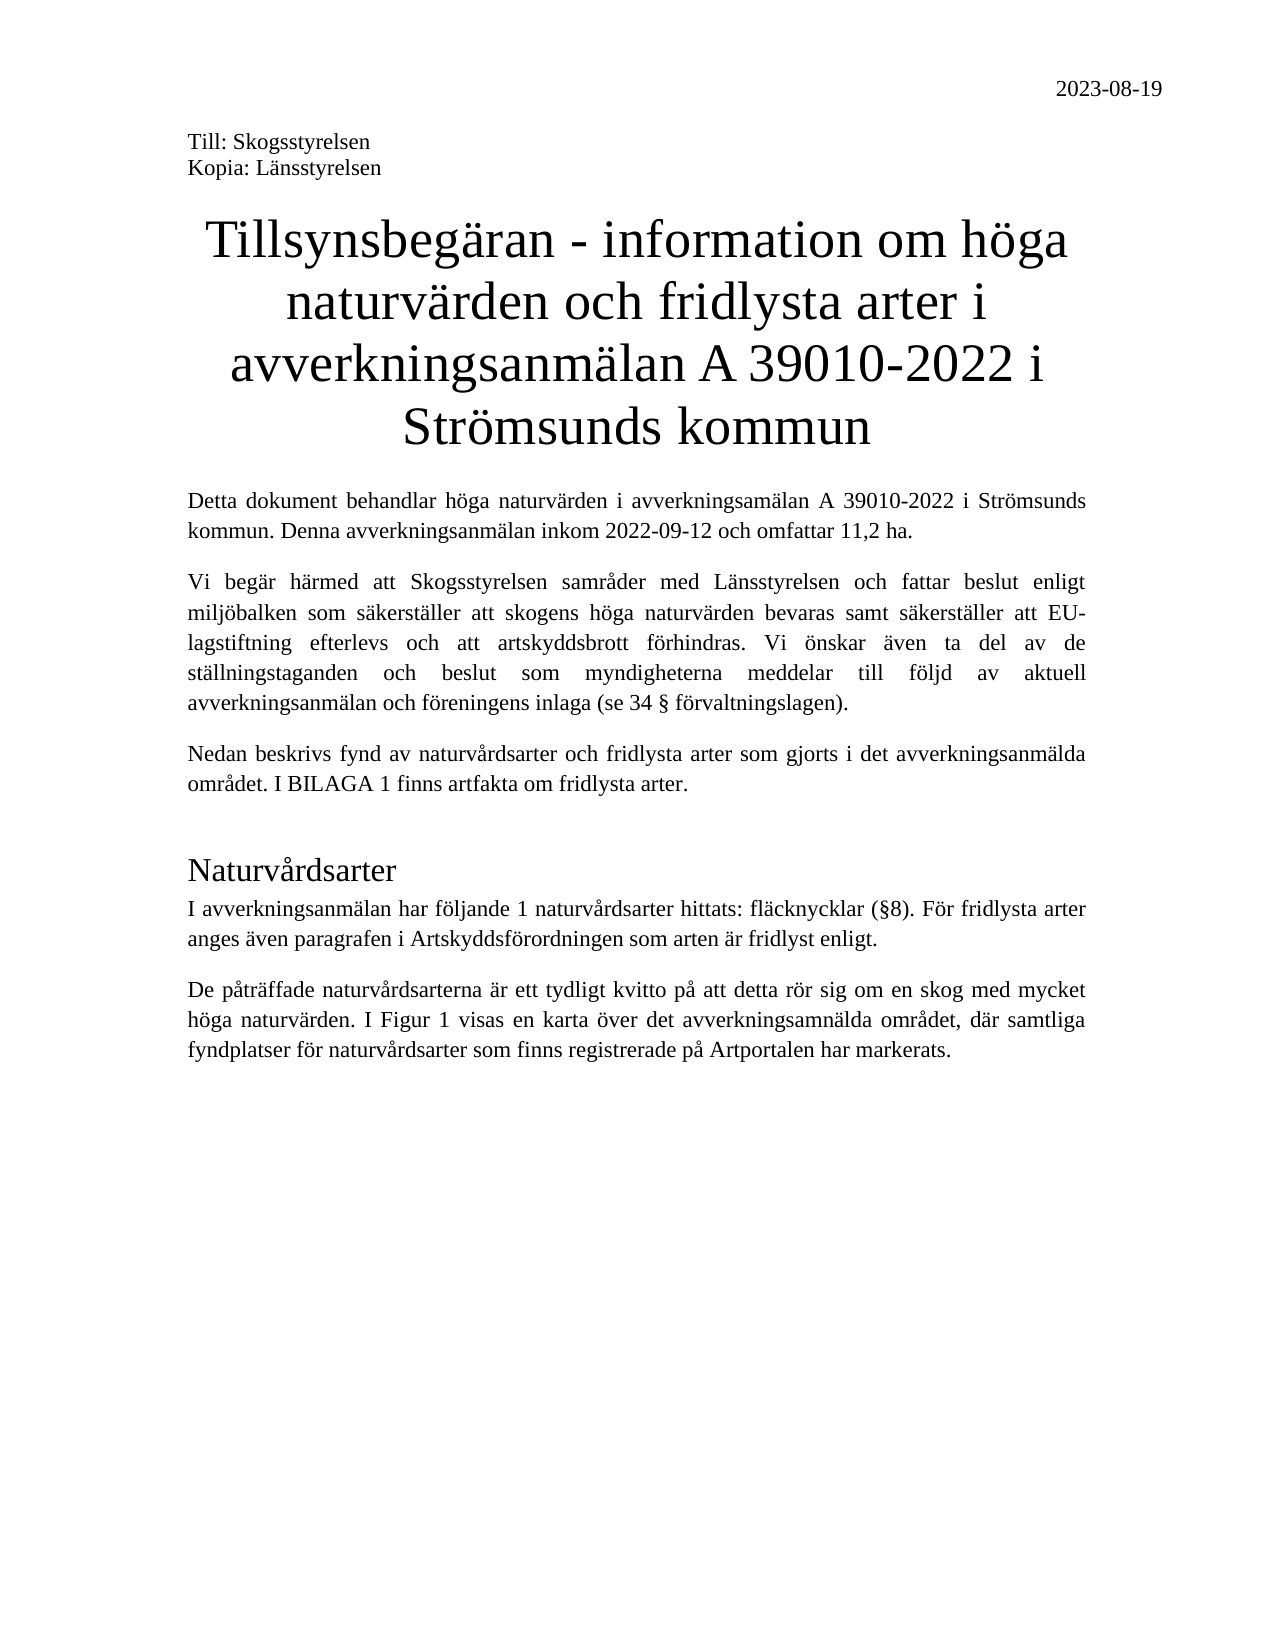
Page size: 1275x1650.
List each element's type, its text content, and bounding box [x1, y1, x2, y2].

text I avverkningsanmälan har följande 1 naturvårdsarter hittats: fläcknycklar (§8). För fridlysta arter anges även paragrafen i Artskyddsförordningen som arten är fridlyst enligt. [187, 895, 1087, 951]
text De påträffade naturvårdsarterna är ett tydligt kvitto på att detta rör sig om en skog med mycket höga naturvärden. I Figur 1 visas en karta över det avverkningsamnälda området, där samtliga fyndplatser för naturvårdsarter som finns registrerade på Artportalen har markerats. [187, 976, 1087, 1063]
text Detta dokument behandlar höga naturvärden i avverkningsamälan A 39010-2022 i Strömsunds kommun. Denna avverkningsanmälan inkom 2022-09-12 och omfattar 11,2 ha. [187, 487, 1087, 544]
subtitle Naturvårdsarter [187, 851, 1087, 889]
title Tillsynsbegäran - information om höga naturvärden och fridlysta arter i avverkningsanmälan A 39010-2022 i Strömsunds kommun [187, 207, 1087, 456]
text Nedan beskrivs fynd av naturvårdsarter och fridlysta arter som gjorts i det avverkningsanmälda området. I BILAGA 1 finns artfakta om fridlysta arter. [187, 740, 1087, 797]
text Vi begär härmed att Skogsstyrelsen samråder med Länsstyrelsen och fattar beslut enligt miljöbalken som säkerställer att skogens höga naturvärden bevaras samt säkerställer att EU-lagstiftning efterlevs och att artskyddsbrott förhindras. Vi önskar även ta del av de ställningstaganden och beslut som myndigheterna meddelar till följd av aktuell avverkningsanmälan och föreningens inlaga (se 34 § förvaltningslagen). [187, 568, 1087, 716]
